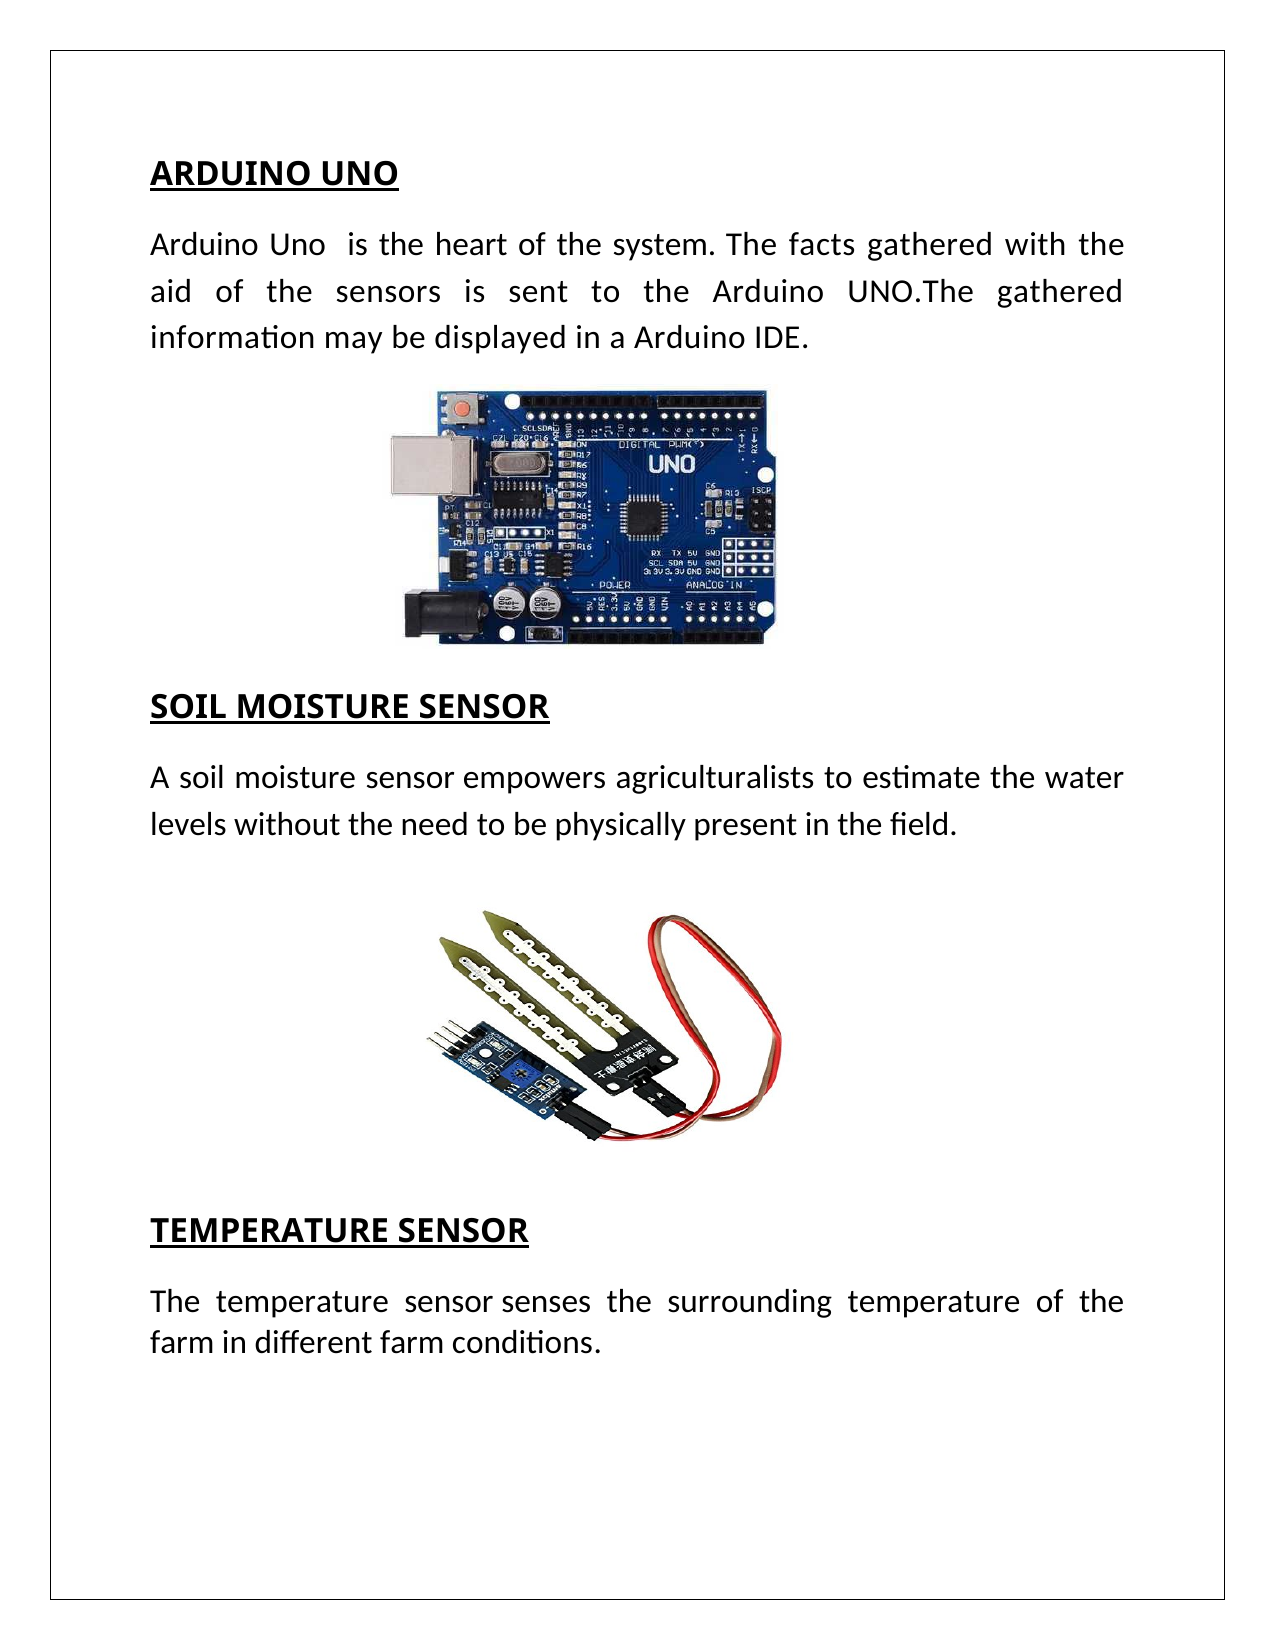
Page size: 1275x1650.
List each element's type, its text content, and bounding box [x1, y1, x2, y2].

text Arduino Uno is the heart of the system. The facts gathered with the aid of the sensors is sent to the Arduino UNO.The gathered information may be displayed in a Arduino IDE. [150, 223, 1125, 270]
text Arduino Uno is the heart of the system. The facts gathered with the aid of the sensors is sent to the Arduino UNO.The gathered information may be displayed in a Arduino IDE. [150, 311, 1125, 357]
text SOIL MOISTURE SENSOR [150, 683, 1125, 729]
text TEMPERATURE SENSOR [150, 1207, 1125, 1253]
picture [375, 384, 794, 649]
picture [398, 870, 809, 1181]
text The temperature sensor senses the surrounding temperature of the farm in different farm conditions. [150, 1280, 1125, 1362]
text ARDUINO UNO [150, 150, 1125, 195]
text A soil moisture sensor empowers agriculturalists to estimate the water levels without the need to be physically present in the field. [150, 797, 1125, 844]
